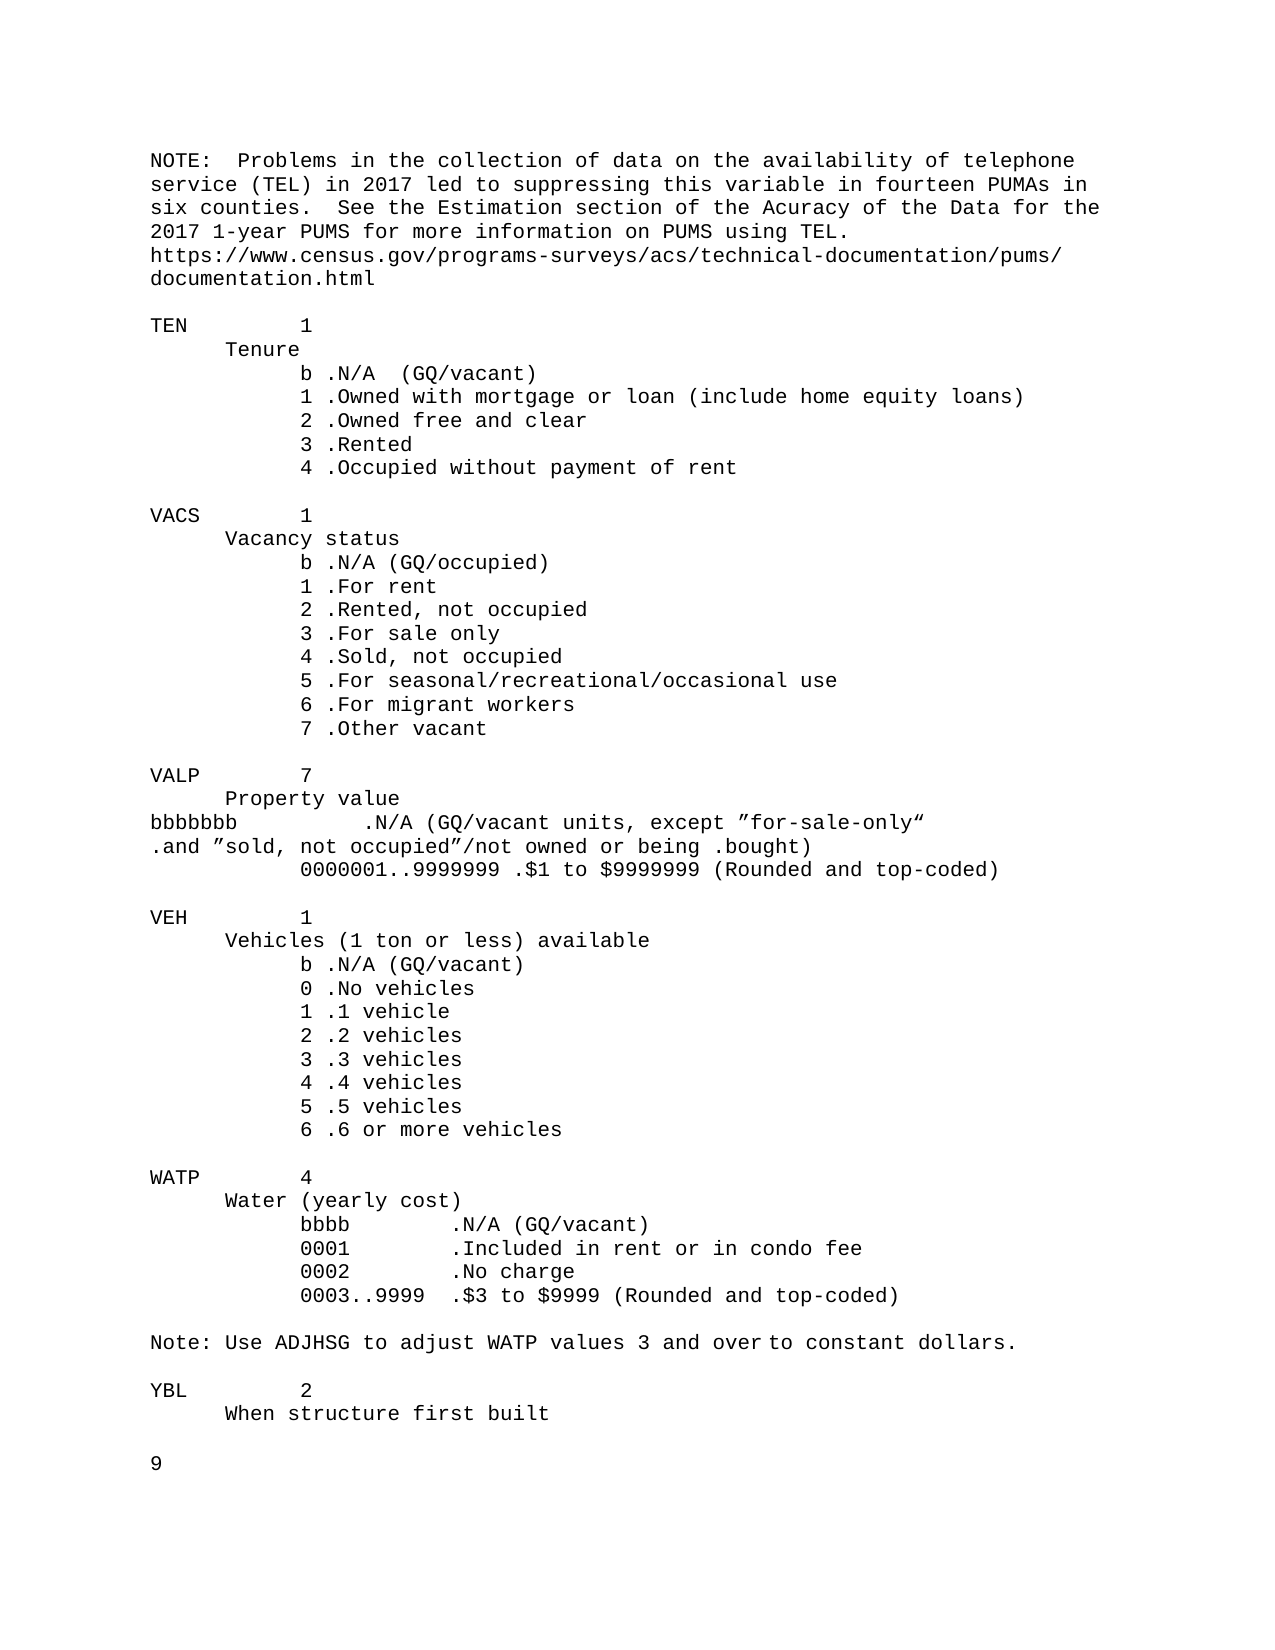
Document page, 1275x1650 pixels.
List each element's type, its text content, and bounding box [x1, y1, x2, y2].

text NOTE: Problems in the collection of data on the availability of telephone service (TEL) in 2017 led to suppressing this variable in fourteen PUMAs in six counties. See the Estimation section of the Acuracy of the Data for the 2017 1-year PUMS for more information on PUMS using TEL. [150, 150, 1125, 244]
text 2 .Owned free and clear [150, 410, 1125, 434]
text Vacancy status [150, 528, 1125, 552]
text b .N/A (GQ/vacant) [150, 363, 1125, 386]
subtitle YBL 2 [150, 1379, 1125, 1403]
text 0001 .Included in rent or in condo fee [150, 1238, 1125, 1261]
text 6 .For migrant workers [150, 694, 1125, 717]
text When structure first built [150, 1403, 1125, 1427]
text Property value [150, 788, 1125, 812]
subtitle TEN 1 [150, 316, 1125, 339]
text bbbbbbb .N/A (GQ/vacant units, except ”for-sale-only“ [150, 812, 1125, 836]
text 2 .2 vehicles [150, 1025, 1125, 1048]
text Vehicles (1 ton or less) available [150, 930, 1125, 954]
subtitle VALP 7 [150, 765, 1125, 788]
text 0 .No vehicles [150, 978, 1125, 1001]
text Note: Use ADJHSG to adjust WATP values 3 and over to constant dollars. [150, 1332, 1125, 1356]
text 0002 .No charge [150, 1261, 1125, 1285]
text b .N/A (GQ/vacant) [150, 954, 1125, 978]
text 5 .5 vehicles [150, 1096, 1125, 1119]
text Water (yearly cost) [150, 1190, 1125, 1214]
text 1 .For rent [150, 576, 1125, 599]
text 4 .Occupied without payment of rent [150, 457, 1125, 481]
text 3 .3 vehicles [150, 1048, 1125, 1072]
text 1 .Owned with mortgage or loan (include home equity loans) [150, 386, 1125, 410]
text 5 .For seasonal/recreational/occasional use [150, 670, 1125, 694]
subtitle VEH 1 [150, 907, 1125, 930]
text 0003..9999 .$3 to $9999 (Rounded and top-coded) [150, 1285, 1125, 1309]
text 1 .1 vehicle [150, 1001, 1125, 1025]
text 7 .Other vacant [150, 717, 1125, 741]
text 3 .Rented [150, 434, 1125, 457]
text https://www.census.gov/programs-surveys/acs/technical-documentation/pums/documentation.html [150, 244, 1125, 292]
text 4 .Sold, not occupied [150, 647, 1125, 670]
text 3 .For sale only [150, 623, 1125, 647]
text bbbb .N/A (GQ/vacant) [150, 1214, 1125, 1238]
text 2 .Rented, not occupied [150, 599, 1125, 623]
text b .N/A (GQ/occupied) [150, 552, 1125, 576]
text 4 .4 vehicles [150, 1072, 1125, 1096]
subtitle WATP 4 [150, 1167, 1125, 1190]
text .and ”sold, not occupied”/not owned or being .bought) [150, 836, 1125, 859]
subtitle VACS 1 [150, 505, 1125, 528]
text Tenure [150, 339, 1125, 363]
text 6 .6 or more vehicles [150, 1119, 1125, 1143]
text 0000001..9999999 .$1 to $9999999 (Rounded and top-coded) [150, 859, 1125, 883]
